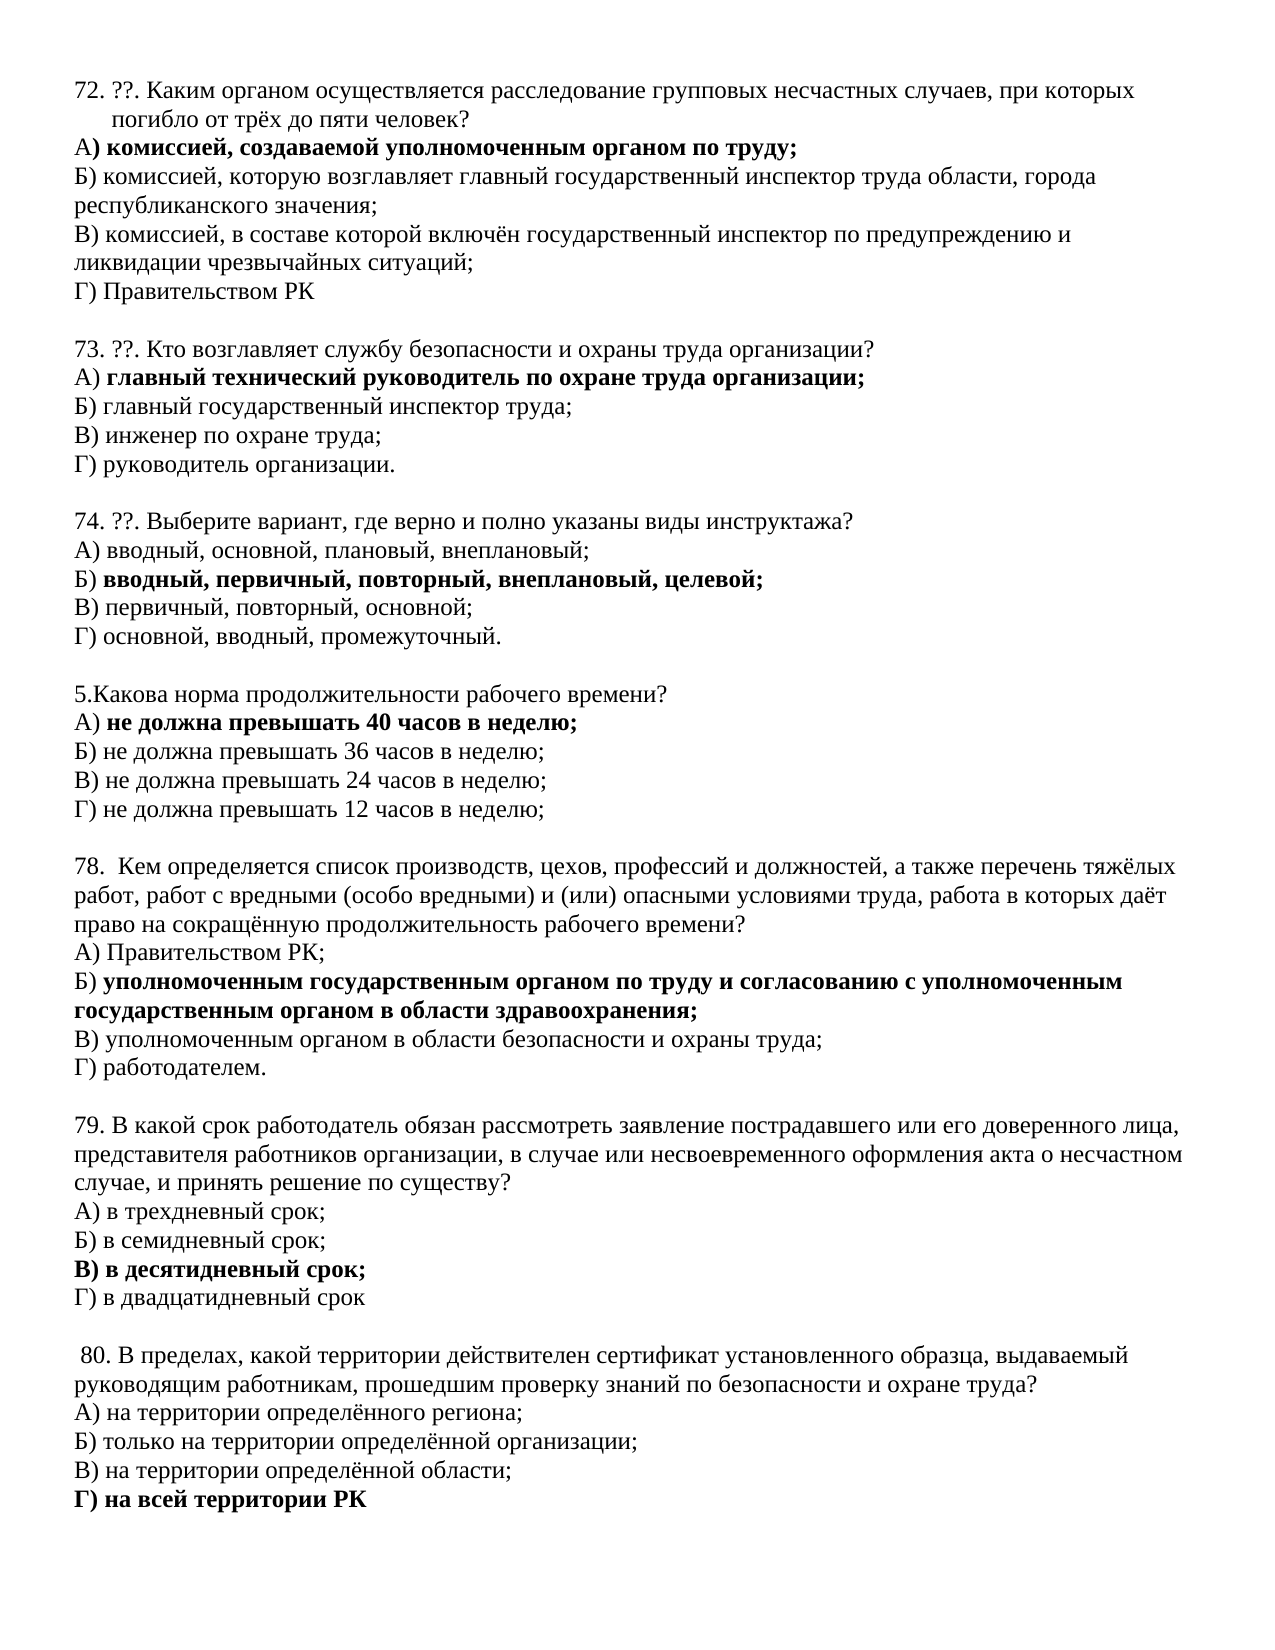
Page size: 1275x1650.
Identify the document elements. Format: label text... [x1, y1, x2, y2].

text В) на территории определённой области; [74, 1455, 1200, 1484]
text В) не должна превышать 24 часов в неделю; [74, 765, 1200, 794]
text В) в десятидневный срок; [74, 1254, 1200, 1282]
list ??. Выберите вариант, где верно и полно указаны виды инструктажа? [74, 506, 1200, 535]
text А) Правительством РК; [74, 937, 1200, 966]
text Г) основной, вводный, промежуточный. [74, 621, 1200, 650]
text Г) Правительством РК [74, 276, 1200, 305]
list ??. Каким органом осуществляется расследование групповых несчастных случаев, при которых погибло от трёх до пяти человек? [74, 75, 1200, 132]
text Г) в двадцатидневный срок [74, 1282, 1200, 1311]
text Б) уполномоченным государственным органом по труду и согласованию с уполномоченным государственным органом в области здравоохранения; [74, 966, 1200, 1024]
text 80. В пределах, какой территории действителен сертификат установленного образца, выдаваемый руководящим работникам, прошедшим проверку знаний по безопасности и охране труда? [74, 1340, 1200, 1397]
text Б) не должна превышать 36 часов в неделю; [74, 736, 1200, 765]
text А) главный технический руководитель по охране труда организации; [74, 362, 1200, 391]
text Б) главный государственный инспектор труда; [74, 391, 1200, 420]
text 79. В какой срок работодатель обязан рассмотреть заявление пострадавшего или его доверенного лица, представителя работников организации, в случае или несвоевременного оформления акта о несчастном случае, и принять решение по существу? [74, 1110, 1200, 1196]
list ??. Кто возглавляет службу безопасности и охраны труда организации? [74, 334, 1200, 362]
text Г) работодателем. [74, 1052, 1200, 1081]
text Г) на всей территории РК [74, 1484, 1200, 1512]
text Б) вводный, первичный, повторный, внеплановый, целевой; [74, 564, 1200, 592]
text Б) только на территории определённой организации; [74, 1426, 1200, 1455]
text А) комиссией, создаваемой уполномоченным органом по труду; [74, 132, 1200, 161]
text В) уполномоченным органом в области безопасности и охраны труда; [74, 1024, 1200, 1052]
text А) в трехдневный срок; [74, 1196, 1200, 1225]
text В) комиссией, в составе которой включён государственный инспектор по предупреждению и ликвидации чрезвычайных ситуаций; [74, 219, 1200, 276]
text А) вводный, основной, плановый, внеплановый; [74, 535, 1200, 564]
text Г) руководитель организации. [74, 449, 1200, 477]
text Б) в семидневный срок; [74, 1225, 1200, 1254]
text 78. Кем определяется список производств, цехов, профессий и должностей, а также перечень тяжёлых работ, работ с вредными (особо вредными) и (или) опасными условиями труда, работа в которых даёт право на сокращённую продолжительность рабочего времени? [74, 851, 1200, 937]
text А) не должна превышать 40 часов в неделю; [74, 707, 1200, 736]
text Г) не должна превышать 12 часов в неделю; [74, 794, 1200, 822]
text В) инженер по охране труда; [74, 420, 1200, 449]
text А) на территории определённого региона; [74, 1397, 1200, 1426]
text В) первичный, повторный, основной; [74, 592, 1200, 621]
text 5.Какова норма продолжительности рабочего времени? [74, 679, 1200, 707]
text Б) комиссией, которую возглавляет главный государственный инспектор труда области, города республиканского значения; [74, 161, 1200, 219]
